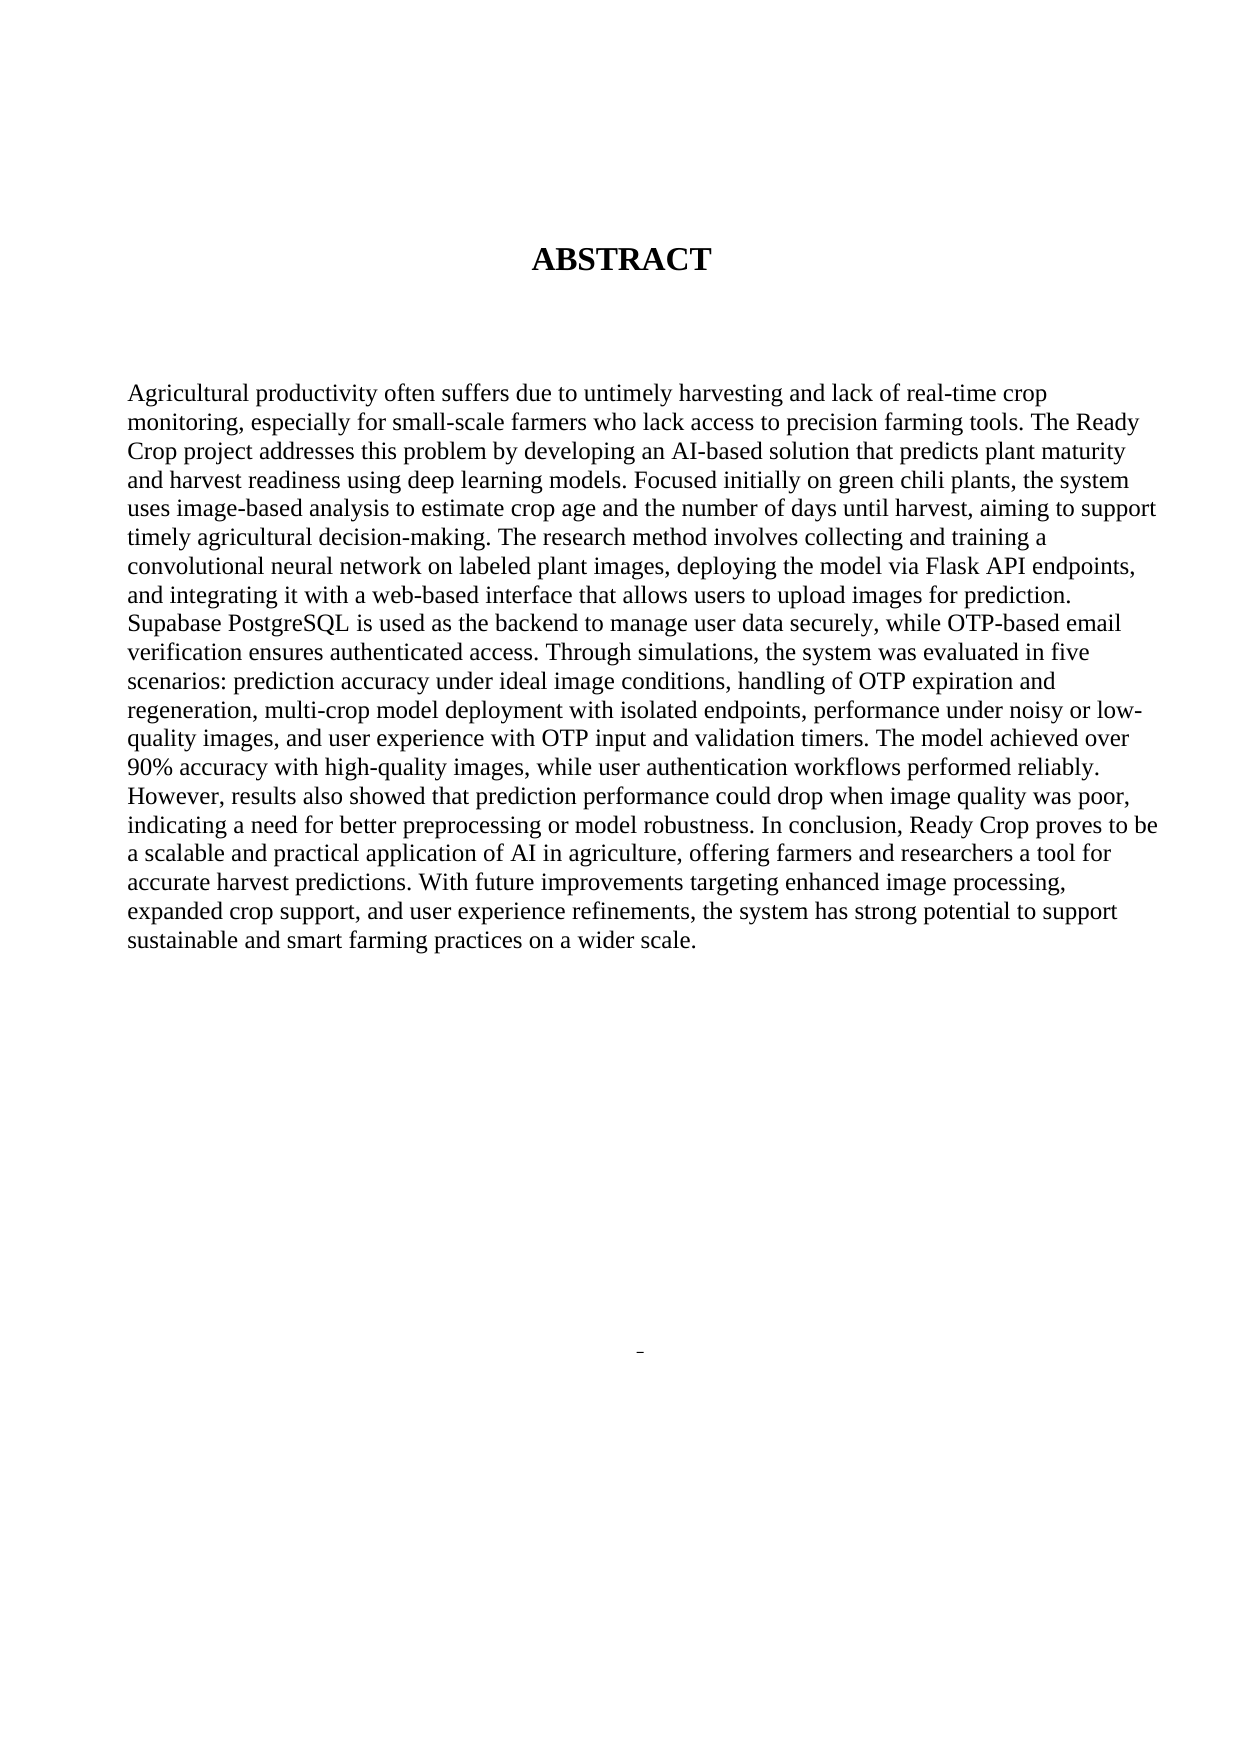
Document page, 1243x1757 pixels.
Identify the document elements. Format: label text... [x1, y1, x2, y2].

subtitle ABSTRACT [371, 239, 872, 277]
text Agricultural productivity often suffers due to untimely harvesting and lack of real-time crop monitoring, especially for small-scale farmers who lack access to precision farming tools. The Ready Crop project addresses this problem by developing an AI-based solution that predicts plant maturity and harvest readiness using deep learning models. Focused initially on green chili plants, the system uses image-based analysis to estimate crop age and the number of days until harvest, aiming to support timely agricultural decision-making. The research method involves collecting and training a convolutional neural network on labeled plant images, deploying the model via Flask API endpoints, and integrating it with a web-based interface that allows users to upload images for prediction. Supabase PostgreSQL is used as the backend to manage user data securely, while OTP-based email verification ensures authenticated access. Through simulations, the system was evaluated in five scenarios: prediction accuracy under ideal image conditions, handling of OTP expiration and regeneration, multi-crop model deployment with isolated endpoints, performance under noisy or low-quality images, and user experience with OTP input and validation timers. The model achieved over 90% accuracy with high-quality images, while user authentication workflows performed reliably. However, results also showed that prediction performance could drop when image quality was poor, indicating a need for better preprocessing or model robustness. In conclusion, Ready Crop proves to be a scalable and practical application of AI in agriculture, offering farmers and researchers a tool for accurate harvest predictions. With future improvements targeting enhanced image processing, expanded crop support, and user experience refinements, the system has strong potential to support sustainable and smart farming practices on a wider scale. [127, 378, 1163, 953]
